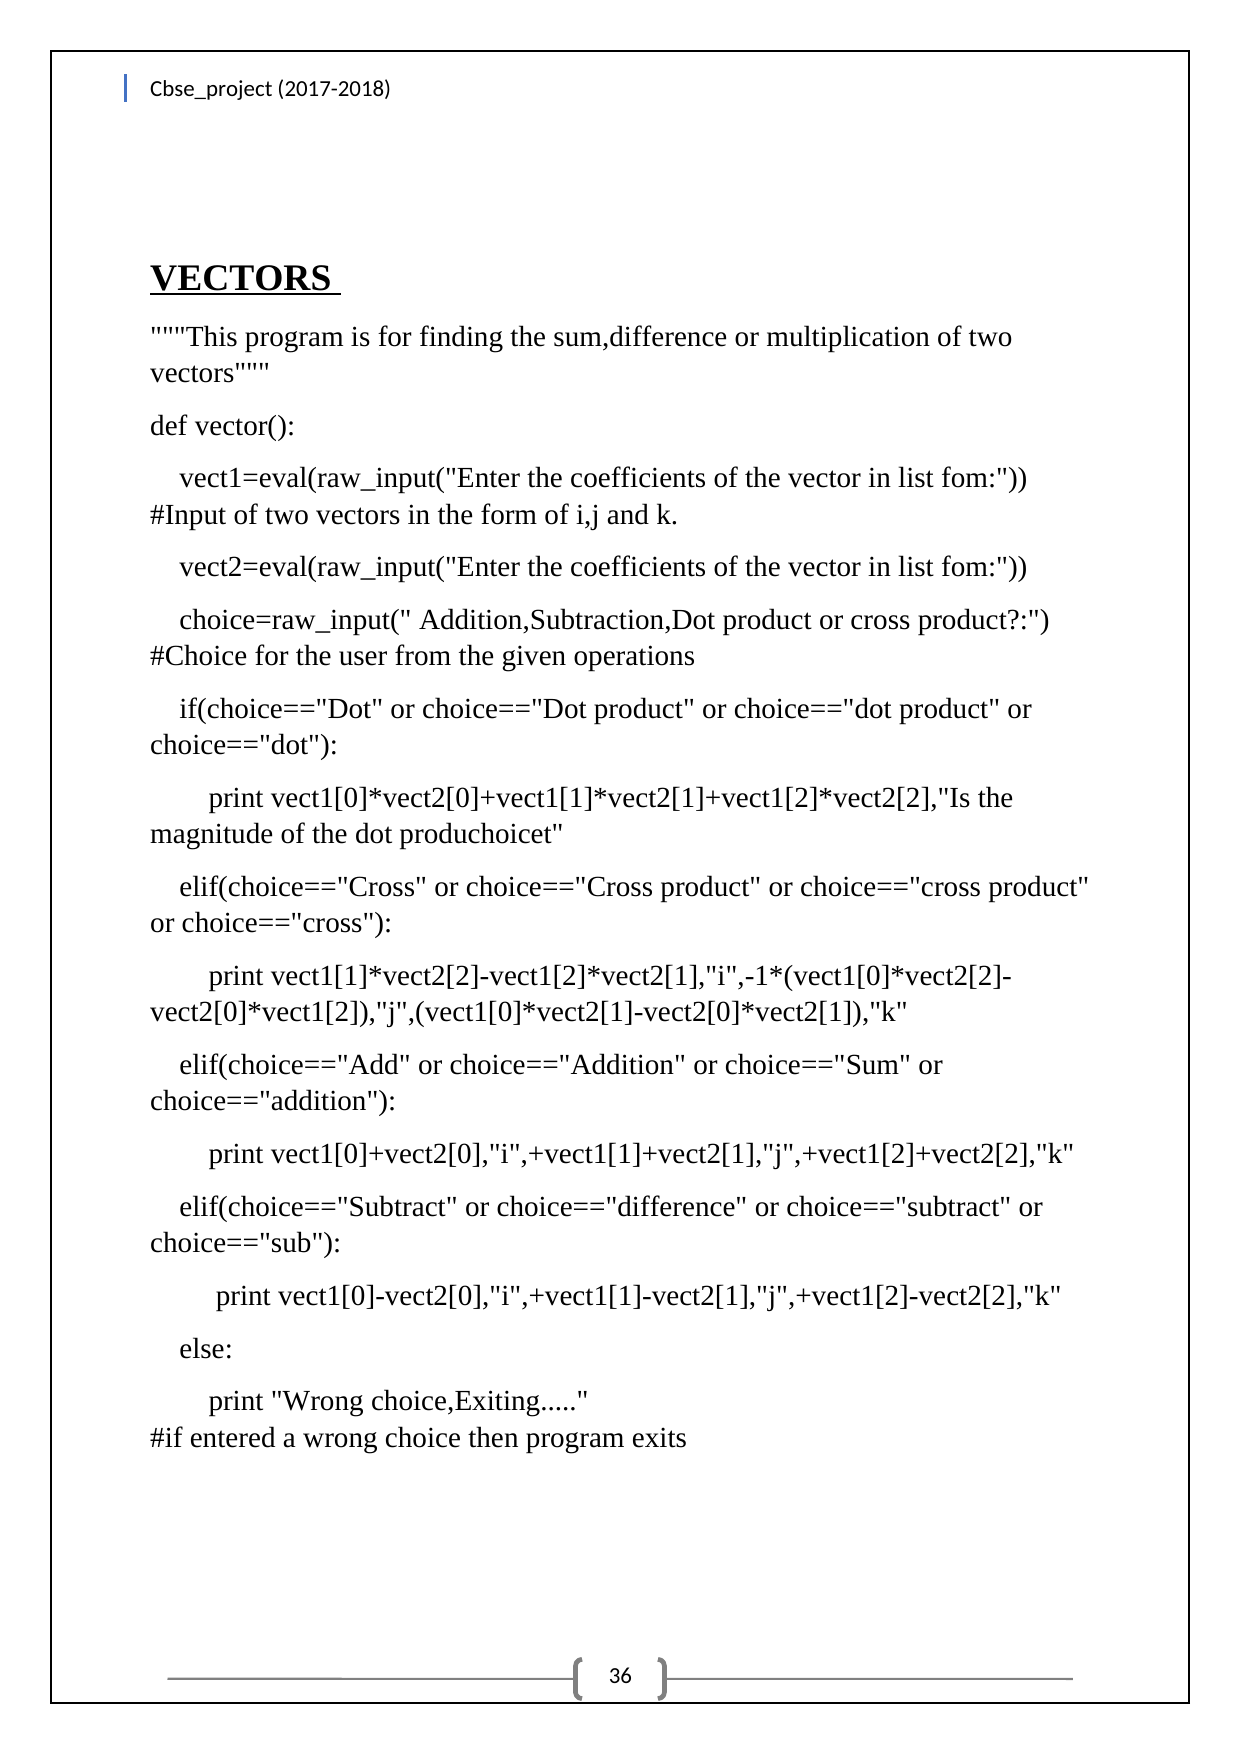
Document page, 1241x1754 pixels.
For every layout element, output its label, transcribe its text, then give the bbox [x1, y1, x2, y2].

text print vect1[1]*vect2[2]-vect1[2]*vect2[1],"i",-1*(vect1[0]*vect2[2]-vect2[0]*vect1[2]),"j",(vect1[0]*vect2[1]-vect2[0]*vect2[1]),"k" [150, 958, 1090, 1028]
text choice=raw_input(" Addition,Subtraction,Dot product or cross product?:") #Choice for the user from the given operations [150, 602, 1090, 672]
text vect1=eval(raw_input("Enter the coefficients of the vector in list fom:")) #Input of two vectors in the form of i,j and k. [150, 461, 1090, 530]
text """This program is for finding the sum,difference or multiplication of two vectors""" [150, 319, 1090, 388]
text if(choice=="Dot" or choice=="Dot product" or choice=="dot product" or choice=="dot"): [150, 691, 1090, 761]
text elif(choice=="Subtract" or choice=="difference" or choice=="subtract" or choice=="sub"): [150, 1189, 1090, 1259]
text print vect1[0]*vect2[0]+vect1[1]*vect2[1]+vect1[2]*vect2[2],"Is the magnitude of the dot produchoicet" [150, 780, 1090, 850]
text else: [150, 1331, 1090, 1364]
text vect2=eval(raw_input("Enter the coefficients of the vector in list fom:")) [150, 549, 1090, 583]
text elif(choice=="Add" or choice=="Addition" or choice=="Sum" or choice=="addition"): [150, 1047, 1090, 1117]
text print "Wrong choice,Exiting....." #if entered a wrong choice then program exits [150, 1383, 1090, 1453]
text print vect1[0]-vect2[0],"i",+vect1[1]-vect2[1],"j",+vect1[2]-vect2[2],"k" [150, 1278, 1090, 1311]
text VECTORS [150, 256, 1090, 299]
text def vector(): [150, 408, 1090, 441]
text print vect1[0]+vect2[0],"i",+vect1[1]+vect2[1],"j",+vect1[2]+vect2[2],"k" [150, 1136, 1090, 1170]
text elif(choice=="Cross" or choice=="Cross product" or choice=="cross product" or choice=="cross"): [150, 869, 1090, 939]
